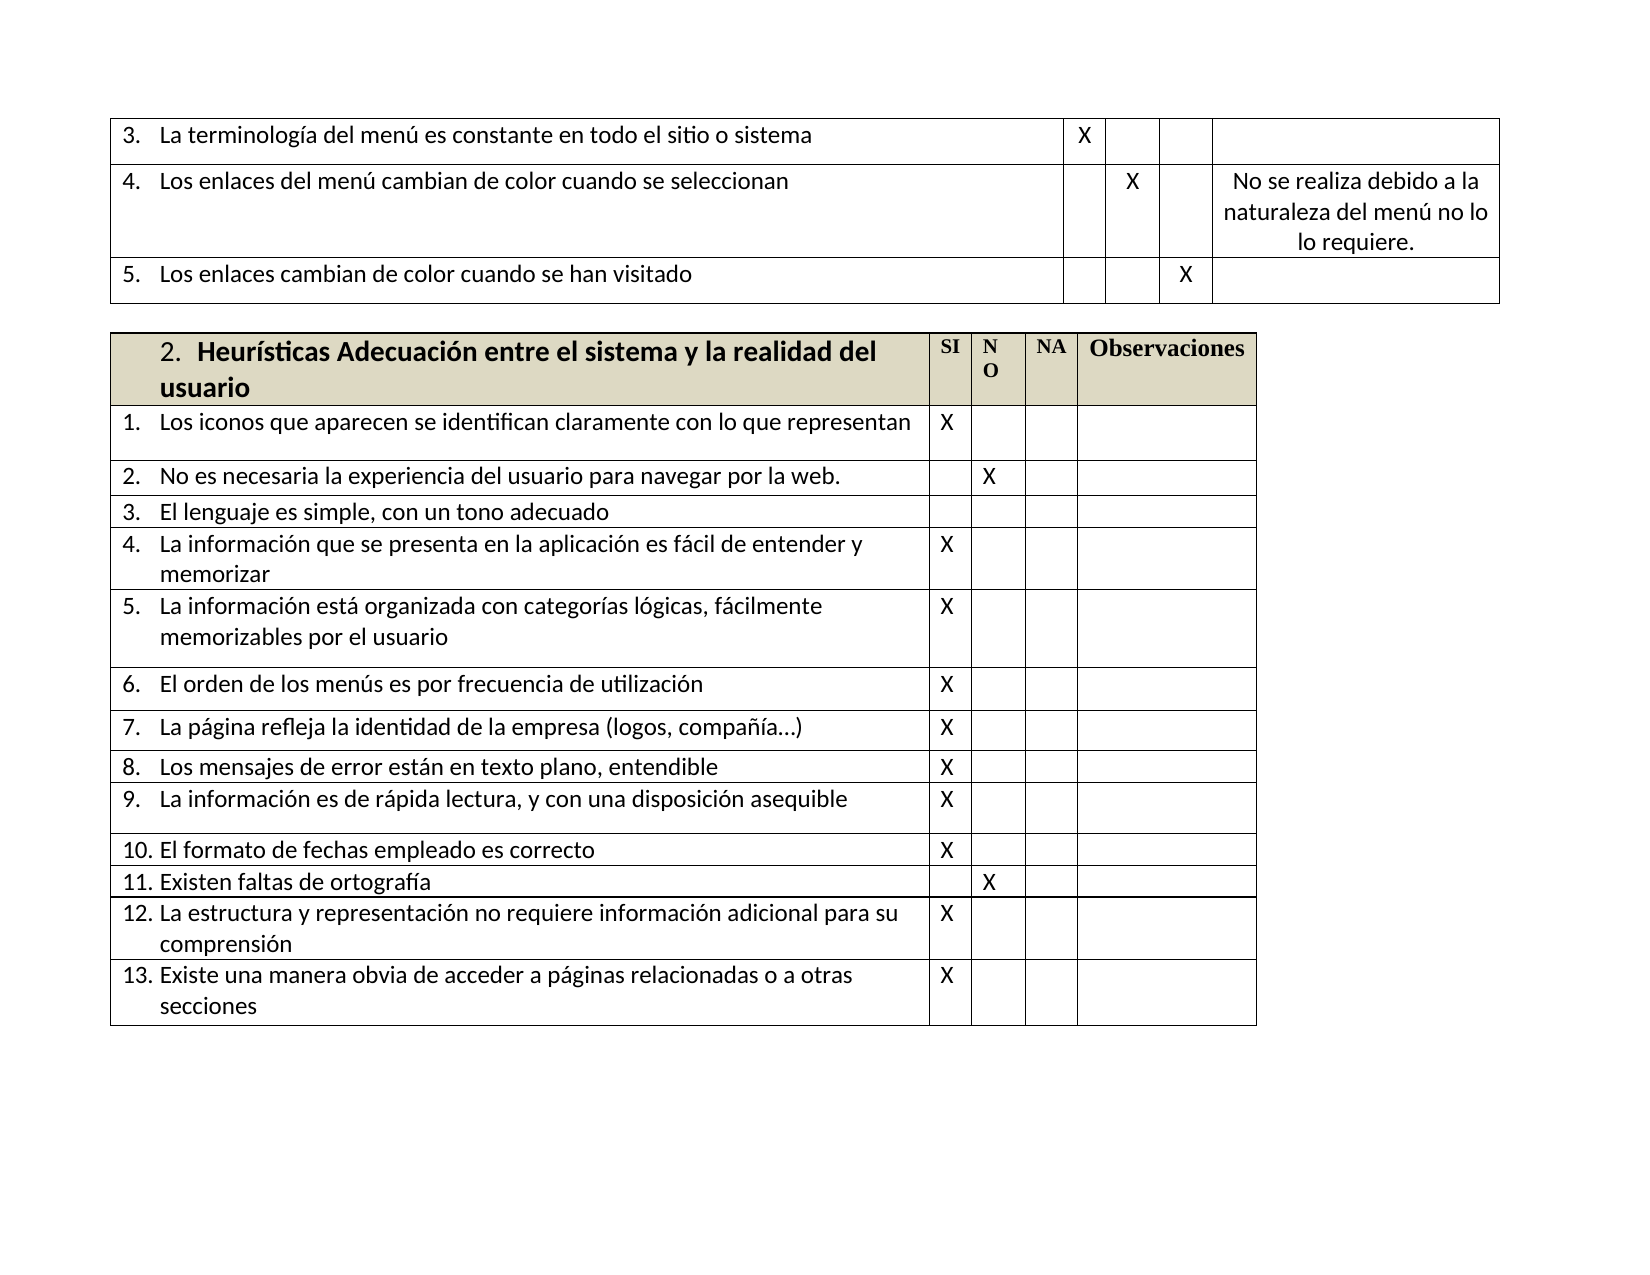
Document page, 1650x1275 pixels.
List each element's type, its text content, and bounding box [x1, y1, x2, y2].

table_cell [972, 668, 1025, 709]
table_cell [972, 783, 1025, 833]
table_cell Los enlaces cambian de color cuando se han visitado [111, 258, 1063, 303]
table_cell Existen faltas de ortografía [111, 866, 929, 896]
table_cell [972, 960, 1025, 1024]
table_cell [1213, 119, 1499, 164]
table_cell [1026, 783, 1077, 833]
table_cell [1078, 751, 1256, 782]
table_cell [972, 496, 1025, 527]
table_cell X [930, 406, 971, 459]
table_cell [1026, 496, 1077, 527]
table_cell [1078, 866, 1256, 896]
table_cell X [1106, 165, 1159, 257]
table_cell [1078, 406, 1256, 459]
table_header NO [972, 334, 1025, 405]
table_cell El orden de los menús es por frecuencia de utilización [111, 668, 929, 709]
table_cell X [930, 711, 971, 750]
table_cell [972, 751, 1025, 782]
table_cell [1106, 258, 1159, 303]
table_cell X [930, 590, 971, 667]
table_cell [1026, 590, 1077, 667]
table_cell No es necesaria la experiencia del usuario para navegar por la web. [111, 461, 929, 495]
table_cell [972, 898, 1025, 958]
table_cell La información está organizada con categorías lógicas, fácilmente memorizables por el usuario [111, 590, 929, 667]
table_cell [1160, 119, 1212, 164]
table_cell La información que se presenta en la aplicación es fácil de entender y memorizar [111, 528, 929, 589]
table_cell [1026, 711, 1077, 750]
table_cell X [930, 668, 971, 709]
table_cell [1026, 834, 1077, 865]
table_cell [1213, 258, 1499, 303]
table_header SI [930, 334, 971, 405]
table_cell [1106, 119, 1159, 164]
table_cell [1078, 960, 1256, 1024]
table_cell [972, 711, 1025, 750]
table_cell X [1064, 119, 1105, 164]
table_cell [1026, 751, 1077, 782]
table_cell [1078, 711, 1256, 750]
table_cell X [930, 898, 971, 958]
table_cell [1078, 783, 1256, 833]
table_cell [1064, 258, 1105, 303]
table_cell [1026, 461, 1077, 495]
table_cell [972, 528, 1025, 589]
table_cell [1078, 461, 1256, 495]
table_cell X [972, 461, 1025, 495]
table_cell [1064, 165, 1105, 257]
table_header NA [1026, 334, 1077, 405]
table_cell X [930, 528, 971, 589]
table_header Heurísticas Adecuación entre el sistema y la realidad del usuario [111, 334, 929, 405]
table_cell [1078, 496, 1256, 527]
table_cell Los mensajes de error están en texto plano, entendible [111, 751, 929, 782]
table_cell Los iconos que aparecen se identifican claramente con lo que representan [111, 406, 929, 459]
table_cell La terminología del menú es constante en todo el sitio o sistema [111, 119, 1063, 164]
table_cell El formato de fechas empleado es correcto [111, 834, 929, 865]
table_cell [1078, 668, 1256, 709]
table_cell La página refleja la identidad de la empresa (logos, compañía…) [111, 711, 929, 750]
table_cell [1026, 898, 1077, 958]
table_cell X [1160, 258, 1212, 303]
table_cell X [930, 834, 971, 865]
table_cell [930, 461, 971, 495]
table_header Observaciones [1078, 334, 1256, 405]
table_cell [1026, 866, 1077, 896]
table_cell X [930, 783, 971, 833]
table_cell [1078, 834, 1256, 865]
table_cell [1026, 668, 1077, 709]
table_cell [1026, 960, 1077, 1024]
table_cell [930, 496, 971, 527]
table_cell X [972, 866, 1025, 896]
table_cell [1078, 528, 1256, 589]
table_cell [972, 834, 1025, 865]
table_cell [930, 866, 971, 896]
table_cell [1078, 590, 1256, 667]
table_cell X [930, 751, 971, 782]
table_cell [1026, 406, 1077, 459]
table_cell [1160, 165, 1212, 257]
table_cell [972, 590, 1025, 667]
table_cell Existe una manera obvia de acceder a páginas relacionadas o a otras secciones [111, 960, 929, 1024]
table_cell La estructura y representación no requiere información adicional para su comprensión [111, 898, 929, 958]
table_cell Los enlaces del menú cambian de color cuando se seleccionan [111, 165, 1063, 257]
table_cell No se realiza debido a la naturaleza del menú no lo lo requiere. [1213, 165, 1499, 257]
table_cell La información es de rápida lectura, y con una disposición asequible [111, 783, 929, 833]
table_cell [972, 406, 1025, 459]
table_cell [1078, 898, 1256, 958]
table_cell El lenguaje es simple, con un tono adecuado [111, 496, 929, 527]
table_cell [1026, 528, 1077, 589]
table_cell X [930, 960, 971, 1024]
